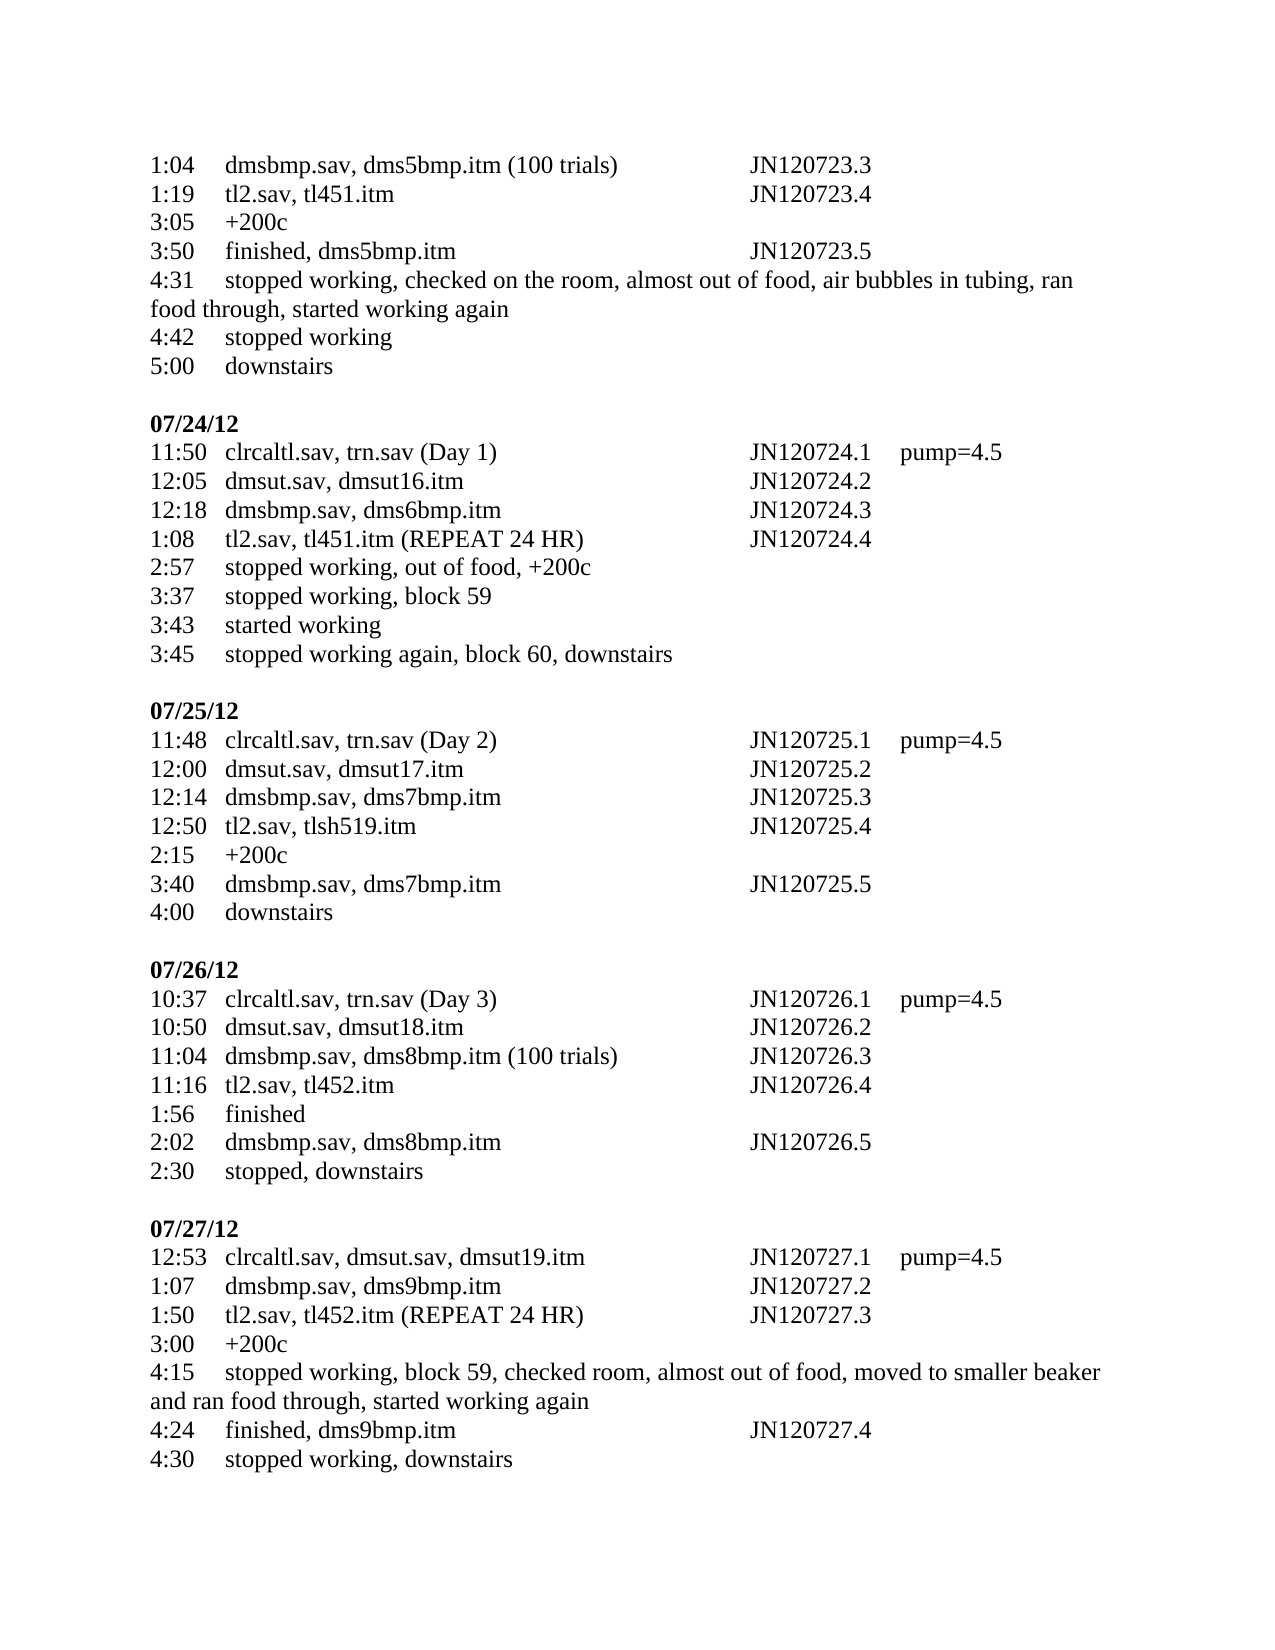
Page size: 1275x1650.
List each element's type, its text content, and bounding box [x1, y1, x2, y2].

text 4:31 stopped working, checked on the room, almost out of food, air bubbles in tubing, ran food through, started working again [150, 265, 1125, 322]
text 2:57 stopped working, out of food, +200c [150, 552, 1125, 581]
text 1:56 finished [150, 1099, 1125, 1127]
text 2:15 +200c [150, 840, 1125, 869]
text 2:30 stopped, downstairs [150, 1156, 1125, 1185]
text 10:37 clrcaltl.sav, trn.sav (Day 3) JN120726.1 pump=4.5 [150, 984, 1125, 1012]
text 3:00 +200c [150, 1329, 1125, 1357]
text 11:50 clrcaltl.sav, trn.sav (Day 1) JN120724.1 pump=4.5 [150, 437, 1125, 466]
text 4:24 finished, dms9bmp.itm JN120727.4 [150, 1415, 1125, 1444]
text 07/26/12 [150, 955, 1125, 984]
text 1:07 dmsbmp.sav, dms9bmp.itm JN120727.2 [150, 1271, 1125, 1300]
text 3:50 finished, dms5bmp.itm JN120723.5 [150, 236, 1125, 265]
text 3:43 started working [150, 610, 1125, 639]
text 11:16 tl2.sav, tl452.itm JN120726.4 [150, 1070, 1125, 1099]
text 1:19 tl2.sav, tl451.itm JN120723.4 [150, 179, 1125, 207]
text 07/24/12 [150, 409, 1125, 437]
text 12:14 dmsbmp.sav, dms7bmp.itm JN120725.3 [150, 782, 1125, 811]
text 10:50 dmsut.sav, dmsut18.itm JN120726.2 [150, 1012, 1125, 1041]
text 11:48 clrcaltl.sav, trn.sav (Day 2) JN120725.1 pump=4.5 [150, 725, 1125, 754]
text 4:30 stopped working, downstairs [150, 1444, 1125, 1472]
text 3:40 dmsbmp.sav, dms7bmp.itm JN120725.5 [150, 869, 1125, 897]
text 07/27/12 [150, 1214, 1125, 1242]
text 3:05 +200c [150, 207, 1125, 236]
text 12:00 dmsut.sav, dmsut17.itm JN120725.2 [150, 754, 1125, 782]
text 12:18 dmsbmp.sav, dms6bmp.itm JN120724.3 [150, 495, 1125, 524]
text 07/25/12 [150, 696, 1125, 725]
text 11:04 dmsbmp.sav, dms8bmp.itm (100 trials) JN120726.3 [150, 1041, 1125, 1070]
text 3:45 stopped working again, block 60, downstairs [150, 639, 1125, 667]
text 5:00 downstairs [150, 351, 1125, 380]
text 12:53 clrcaltl.sav, dmsut.sav, dmsut19.itm JN120727.1 pump=4.5 [150, 1242, 1125, 1271]
text 4:42 stopped working [150, 322, 1125, 351]
text 1:08 tl2.sav, tl451.itm (REPEAT 24 HR) JN120724.4 [150, 524, 1125, 552]
text 1:50 tl2.sav, tl452.itm (REPEAT 24 HR) JN120727.3 [150, 1300, 1125, 1329]
text 12:50 tl2.sav, tlsh519.itm JN120725.4 [150, 811, 1125, 840]
text 3:37 stopped working, block 59 [150, 581, 1125, 610]
text 1:04 dmsbmp.sav, dms5bmp.itm (100 trials) JN120723.3 [150, 150, 1125, 179]
text 2:02 dmsbmp.sav, dms8bmp.itm JN120726.5 [150, 1127, 1125, 1156]
text 4:15 stopped working, block 59, checked room, almost out of food, moved to smaller beaker and ran food through, started working again [150, 1357, 1125, 1415]
text 12:05 dmsut.sav, dmsut16.itm JN120724.2 [150, 466, 1125, 495]
text 4:00 downstairs [150, 897, 1125, 926]
